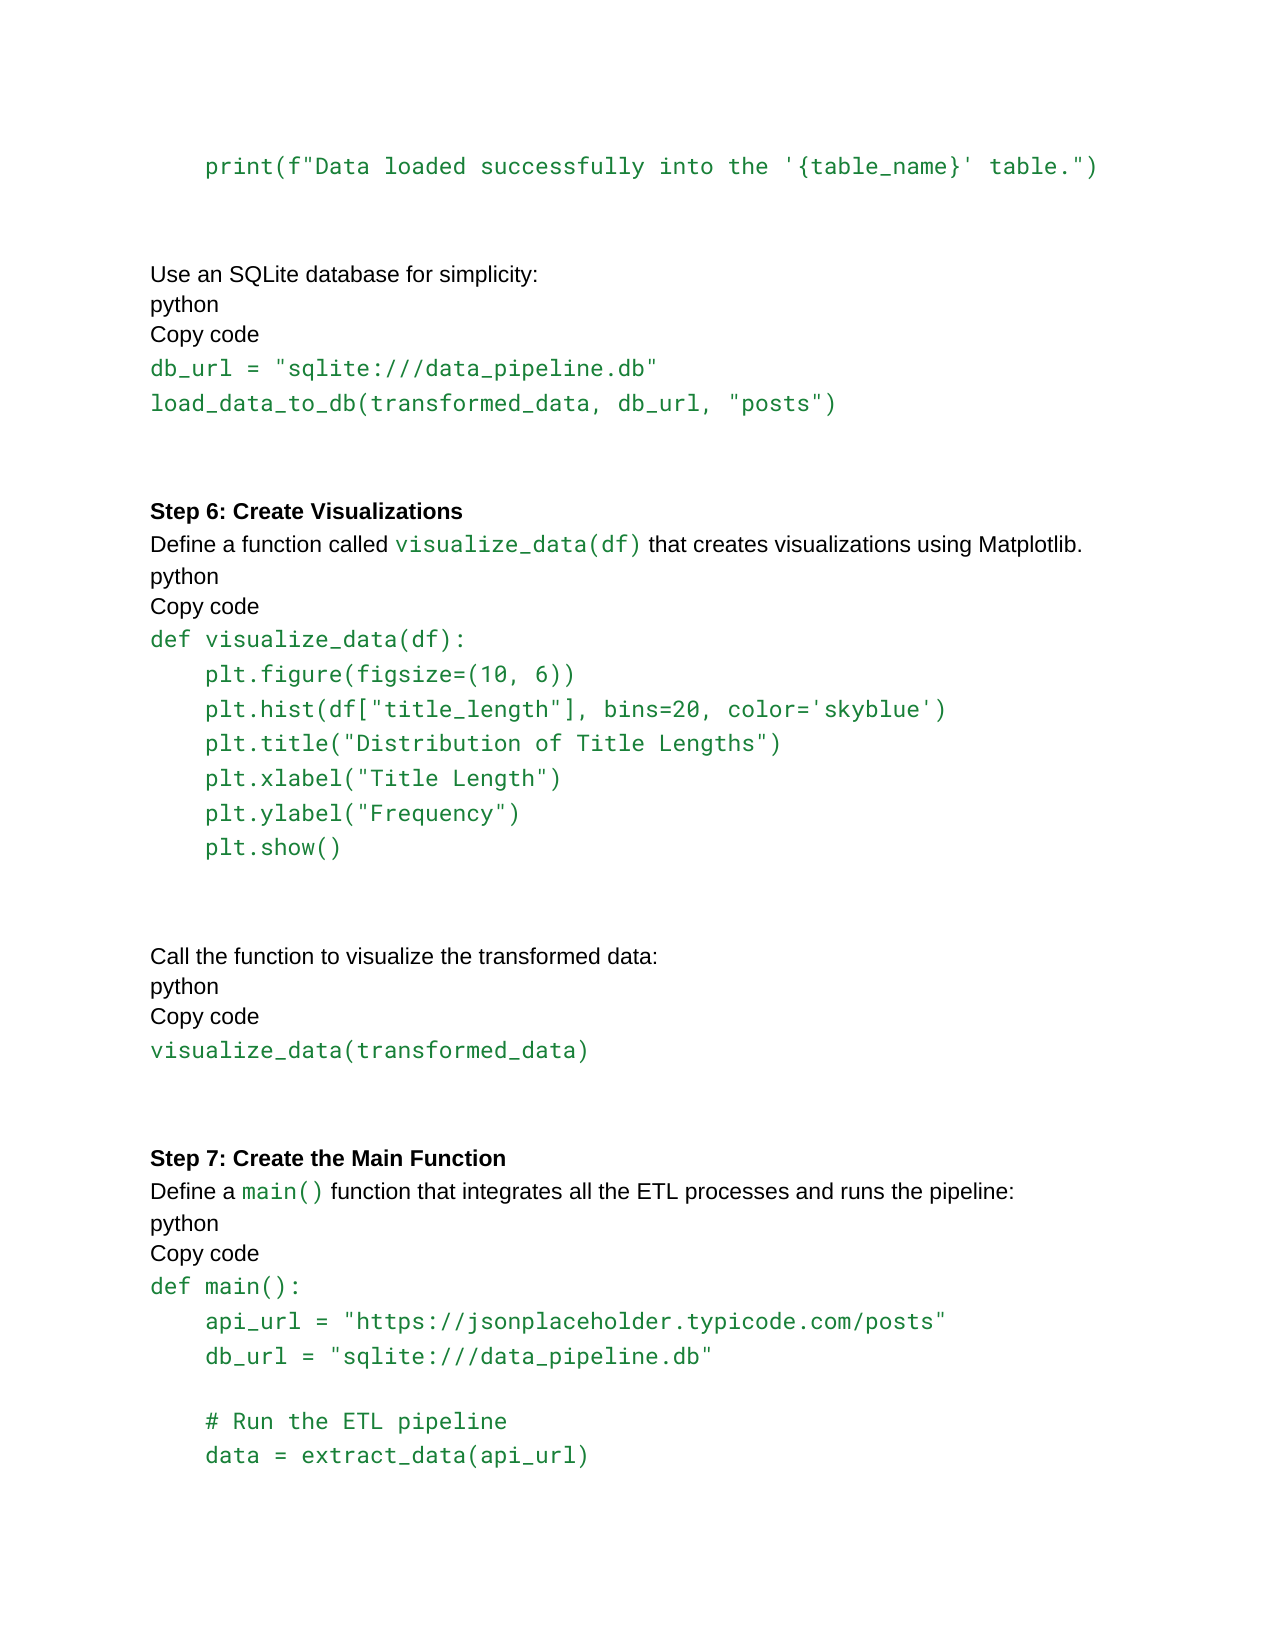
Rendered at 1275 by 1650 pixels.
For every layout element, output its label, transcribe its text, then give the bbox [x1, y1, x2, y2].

text Define a main() function that integrates all the ETL processes and runs the pipeline: python Copy code def main(): [150, 1176, 1125, 1301]
text load_data_to_db(transformed_data, db_url, "posts") [150, 387, 1125, 417]
text print(f"Data loaded successfully into the '{table_name}' table.") [150, 150, 1125, 180]
text # Run the ETL pipeline [150, 1405, 1125, 1435]
text plt.ylabel("Frequency") [150, 797, 1125, 827]
text plt.figure(figsize=(10, 6)) [150, 658, 1125, 688]
text data = extract_data(api_url) [150, 1440, 1125, 1470]
text plt.hist(df["title_length"], bins=20, color='skyblue') [150, 693, 1125, 723]
subtitle Step 6: Create Visualizations [150, 498, 1125, 524]
text plt.show() [150, 832, 1125, 862]
text plt.title("Distribution of Title Lengths") [150, 728, 1125, 758]
text db_url = "sqlite:///data_pipeline.db" [150, 1340, 1125, 1370]
text Use an SQLite database for simplicity: python Copy code db_url = "sqlite:///data_pipeline.db" [150, 261, 1125, 382]
text Define a function called visualize_data(df) that creates visualizations using Matplotlib. python Copy code def visualize_data(df): [150, 528, 1125, 654]
text Call the function to visualize the transformed data: python Copy code visualize_data(transformed_data) [150, 943, 1125, 1064]
text api_url = "https://jsonplaceholder.typicode.com/posts" [150, 1305, 1125, 1336]
subtitle Step 7: Create the Main Function [150, 1145, 1125, 1171]
text plt.xlabel("Title Length") [150, 762, 1125, 793]
